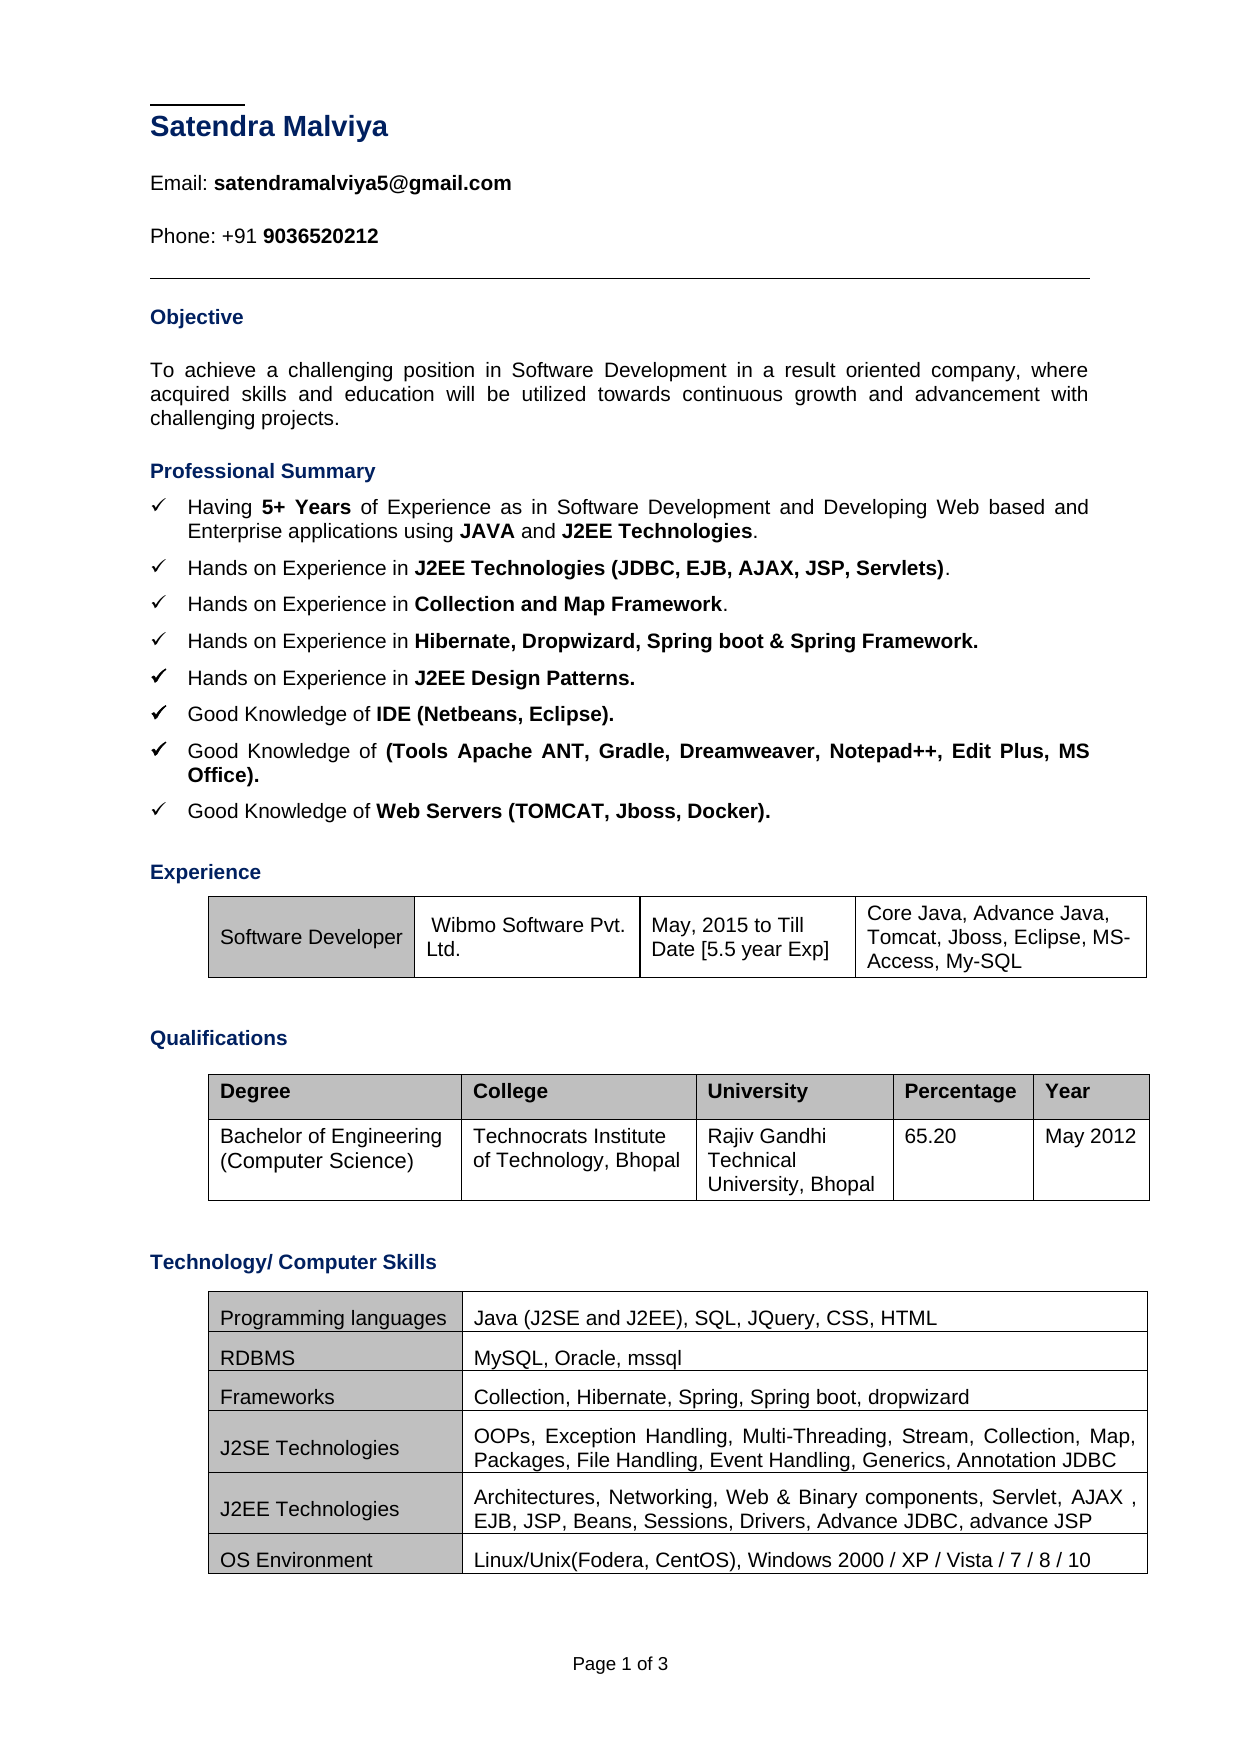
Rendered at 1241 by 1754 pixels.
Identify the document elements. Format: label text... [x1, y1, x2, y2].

table_cell MySQL, Oracle, mssql [463, 1332, 1147, 1370]
table_header May, 2015 to Till Date [5.5 year Exp] [641, 897, 855, 977]
table_header Percentage [894, 1075, 1033, 1119]
table_cell OOPs, Exception Handling, Multi-Threading, Stream, Collection, Map, Packages, File Handling, Event Handling, Generics, Annotation JDBC [463, 1411, 1147, 1472]
text Qualifications [150, 1026, 1090, 1050]
table_header University [697, 1075, 893, 1119]
table_header Software Developer [209, 897, 414, 977]
table_cell Bachelor of Engineering (Computer Science) [209, 1120, 461, 1200]
table_header Programming languages [209, 1292, 462, 1331]
table_cell Rajiv Gandhi Technical University, Bhopal [697, 1120, 893, 1200]
table_cell Collection, Hibernate, Spring, Spring boot, dropwizard [463, 1371, 1147, 1410]
table_cell Linux/Unix(Fodera, CentOS), Windows 2000 / XP / Vista / 7 / 8 / 10 [463, 1534, 1147, 1573]
table_cell Architectures, Networking, Web & Binary components, Servlet, AJAX , EJB, JSP, Beans, Sessions, Drivers, Advance JDBC, advance JSP [463, 1473, 1147, 1533]
table_header Year [1034, 1075, 1149, 1119]
text Phone: +91 9036520212 [150, 224, 1090, 248]
table_cell May 2012 [1034, 1120, 1149, 1200]
table_header Wibmo Software Pvt. Ltd. [415, 897, 639, 977]
list Good Knowledge of Web Servers (TOMCAT, Jboss, Docker). [150, 799, 1090, 823]
table_cell Technocrats Institute of Technology, Bhopal [462, 1120, 696, 1200]
text Professional Summary [150, 459, 1090, 483]
list Hands on Experience in J2EE Technologies (JDBC, EJB, AJAX, JSP, Servlets). [150, 556, 1090, 580]
table_header Degree [209, 1075, 461, 1119]
text Technology/ Computer Skills [150, 1250, 1090, 1274]
list Hands on Experience in Hibernate, Dropwizard, Spring boot & Spring Framework. [150, 629, 1090, 653]
text Objective [150, 304, 1090, 328]
table_cell Frameworks [209, 1371, 462, 1410]
list Good Knowledge of IDE (Netbeans, Eclipse). [150, 702, 1090, 726]
table_header Java (J2SE and J2EE), SQL, JQuery, CSS, HTML [463, 1292, 1147, 1331]
list Good Knowledge of (Tools Apache ANT, Gradle, Dreamweaver, Notepad++, Edit Plus, MS Office). [150, 738, 1090, 787]
list Hands on Experience in Collection and Map Framework. [150, 592, 1090, 616]
text Experience [150, 836, 1090, 883]
table_cell 65.20 [894, 1120, 1033, 1200]
text To achieve a challenging position in Software Development in a result oriented company, where acquired skills and education will be utilized towards continuous growth and advancement with challenging projects. [150, 358, 1090, 429]
table_cell RDBMS [209, 1332, 462, 1370]
text Satendra Malviya [150, 108, 1090, 142]
table_cell J2EE Technologies [209, 1473, 462, 1533]
table_cell J2SE Technologies [209, 1411, 462, 1472]
table_cell OS Environment [209, 1534, 462, 1573]
table_header College [462, 1075, 696, 1119]
text Email: satendramalviya5@gmail.com [150, 171, 1090, 195]
table_header Core Java, Advance Java, Tomcat, Jboss, Eclipse, MS-Access, My-SQL [856, 897, 1146, 977]
list Hands on Experience in J2EE Design Patterns. [150, 665, 1090, 689]
list Having 5+ Years of Experience as in Software Development and Developing Web based and Enterprise applications using JAVA and J2EE Technologies. [150, 495, 1090, 543]
